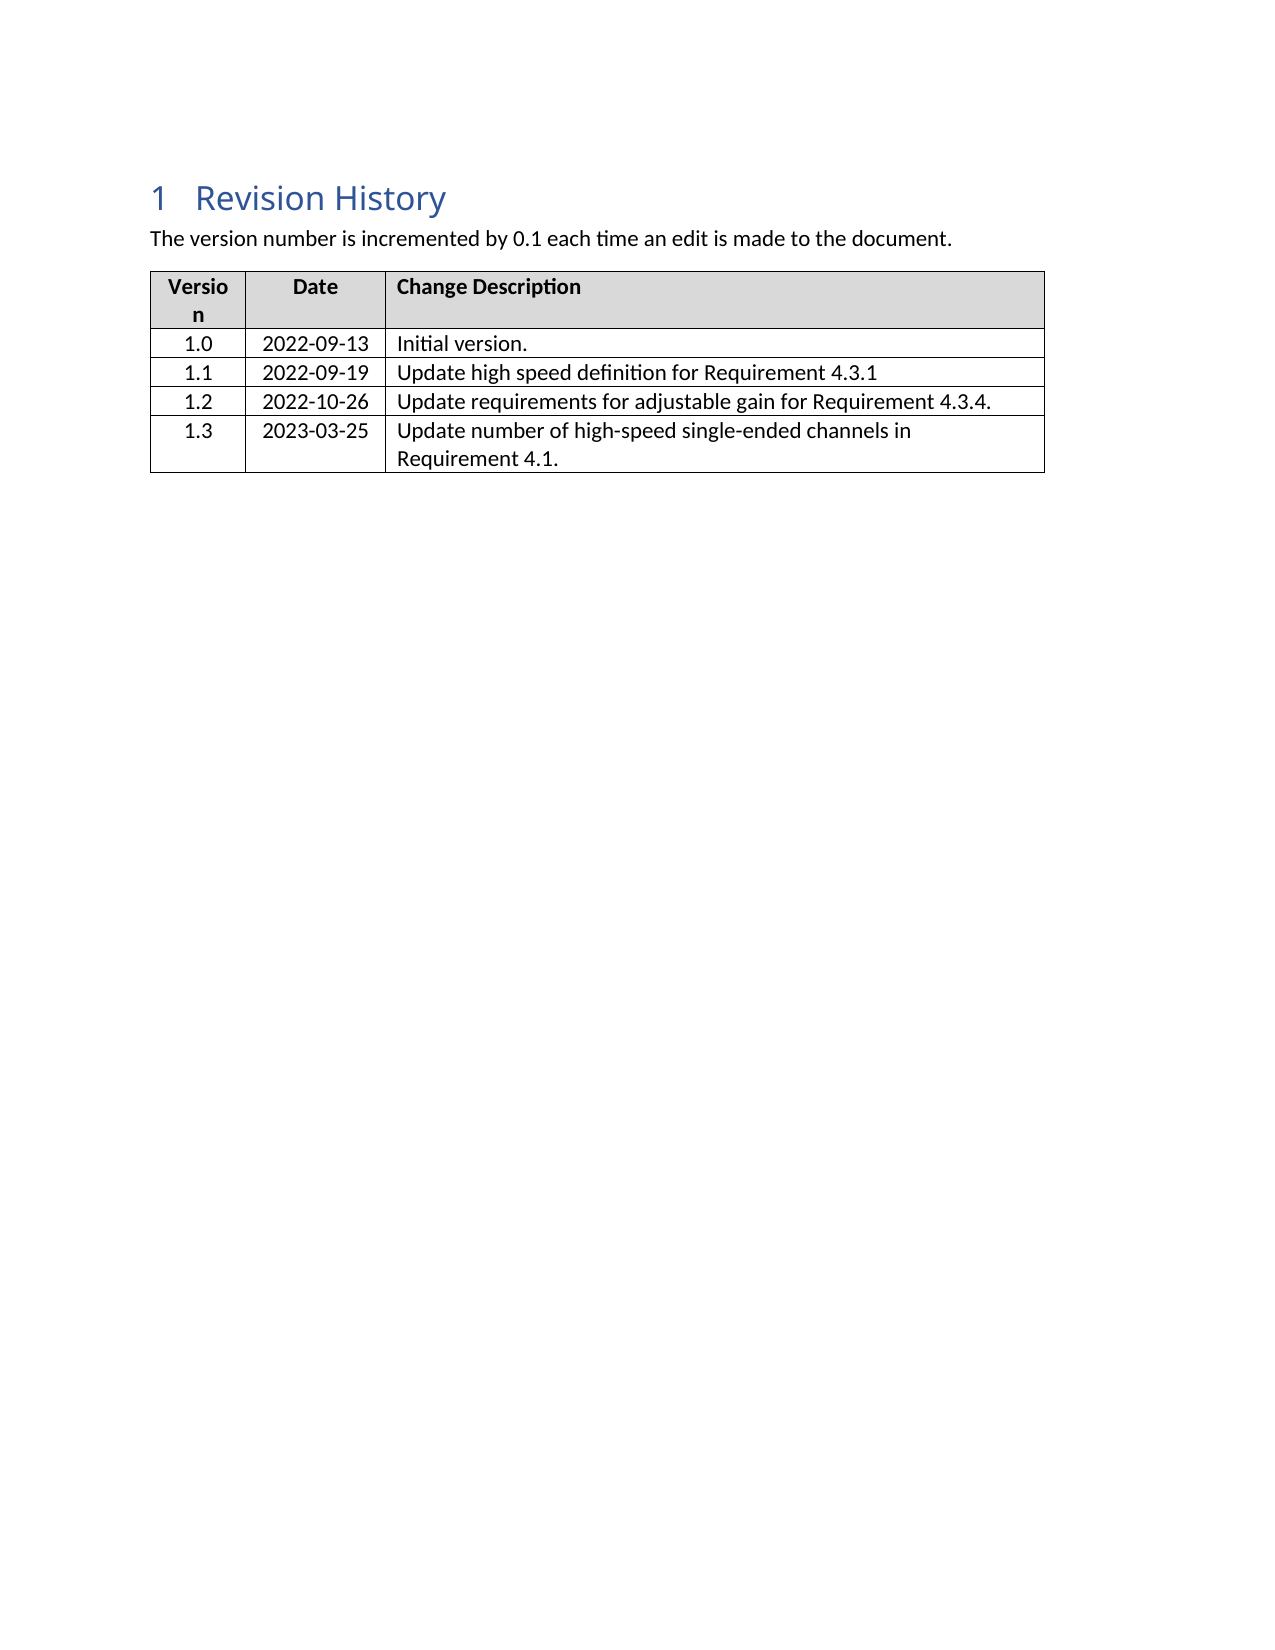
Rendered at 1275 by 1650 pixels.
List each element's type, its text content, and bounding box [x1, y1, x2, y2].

table_cell Initial version. [386, 329, 1044, 357]
text The version number is incremented by 0.1 each time an edit is made to the document. [150, 224, 1125, 252]
table_cell Update high speed definition for Requirement 4.3.1 [386, 358, 1044, 386]
subtitle Revision History [150, 175, 1125, 220]
table_cell 2023-03-25 [246, 416, 385, 472]
table_cell 2022-09-19 [246, 358, 385, 386]
table_cell 1.3 [151, 416, 245, 472]
table_cell 2022-10-26 [246, 387, 385, 415]
table_cell 1.1 [151, 358, 245, 386]
table_header Date [246, 272, 385, 328]
table_cell 2022-09-13 [246, 329, 385, 357]
table_header Change Description [386, 272, 1044, 328]
table_cell 1.0 [151, 329, 245, 357]
table_cell 1.2 [151, 387, 245, 415]
table_cell Update requirements for adjustable gain for Requirement 4.3.4. [386, 387, 1044, 415]
table_header Version [151, 272, 245, 328]
table_cell Update number of high-speed single-ended channels in Requirement 4.1. [386, 416, 1044, 472]
